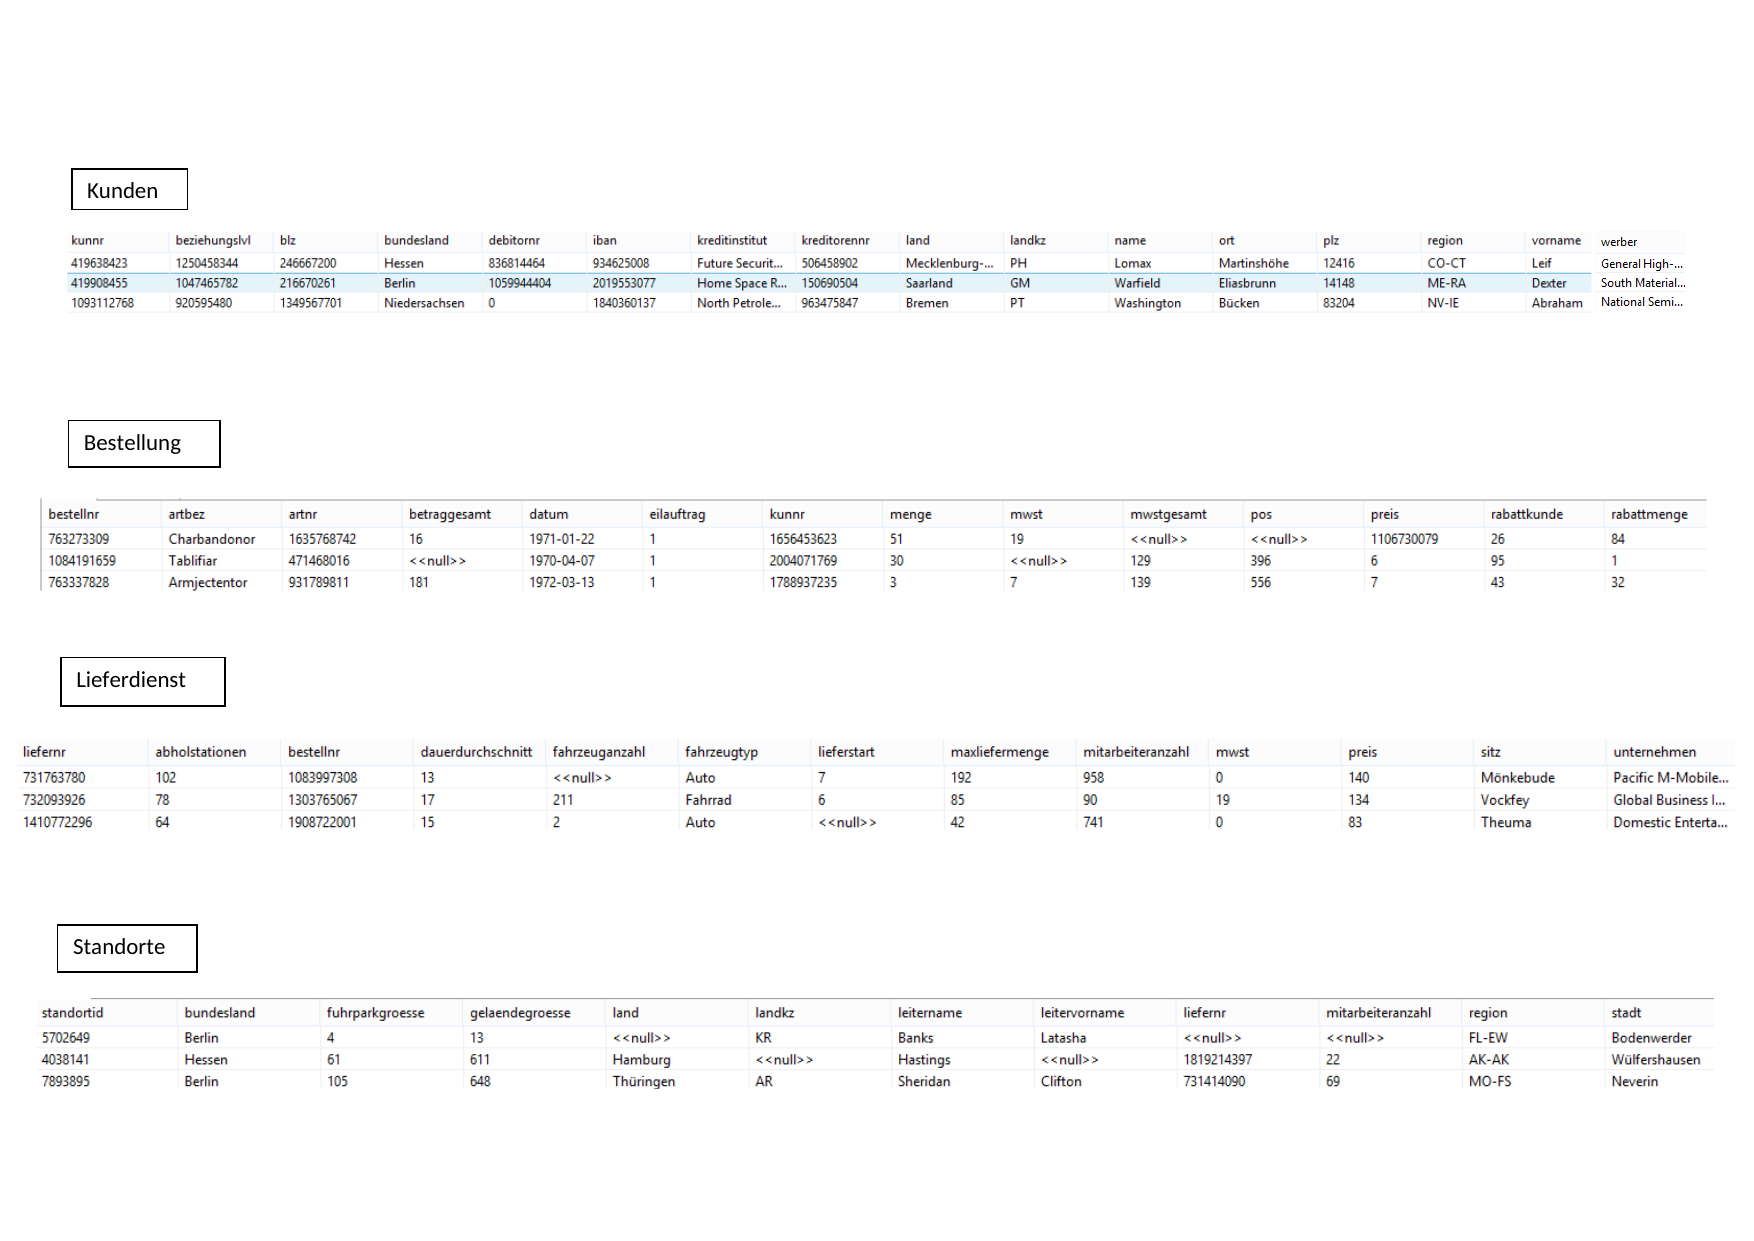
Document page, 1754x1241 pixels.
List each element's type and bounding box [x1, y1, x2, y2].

picture [16, 739, 1735, 829]
picture [36, 487, 1715, 607]
picture [66, 230, 1685, 319]
picture [36, 998, 1712, 1089]
